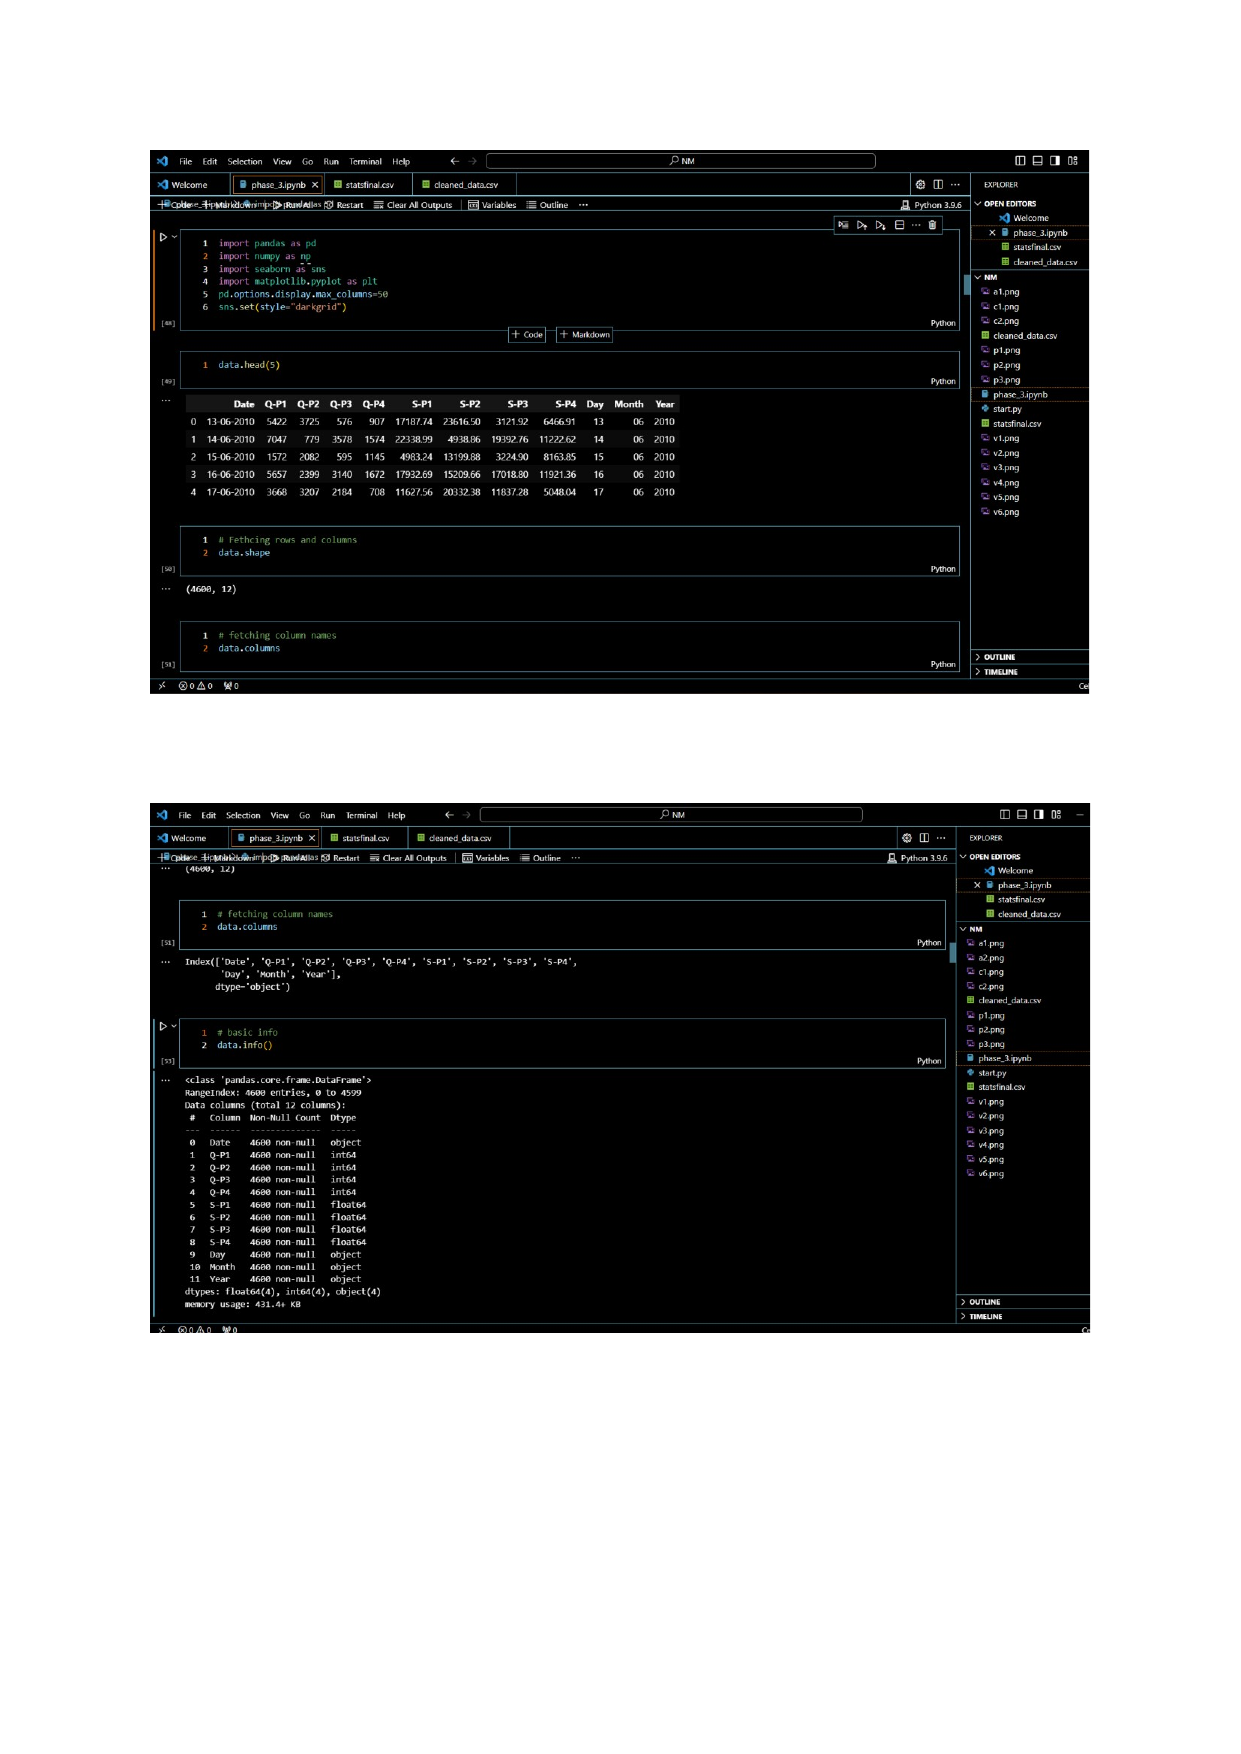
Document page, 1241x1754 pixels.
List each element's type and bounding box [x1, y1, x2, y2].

picture [150, 803, 1091, 1333]
picture [150, 150, 1090, 694]
